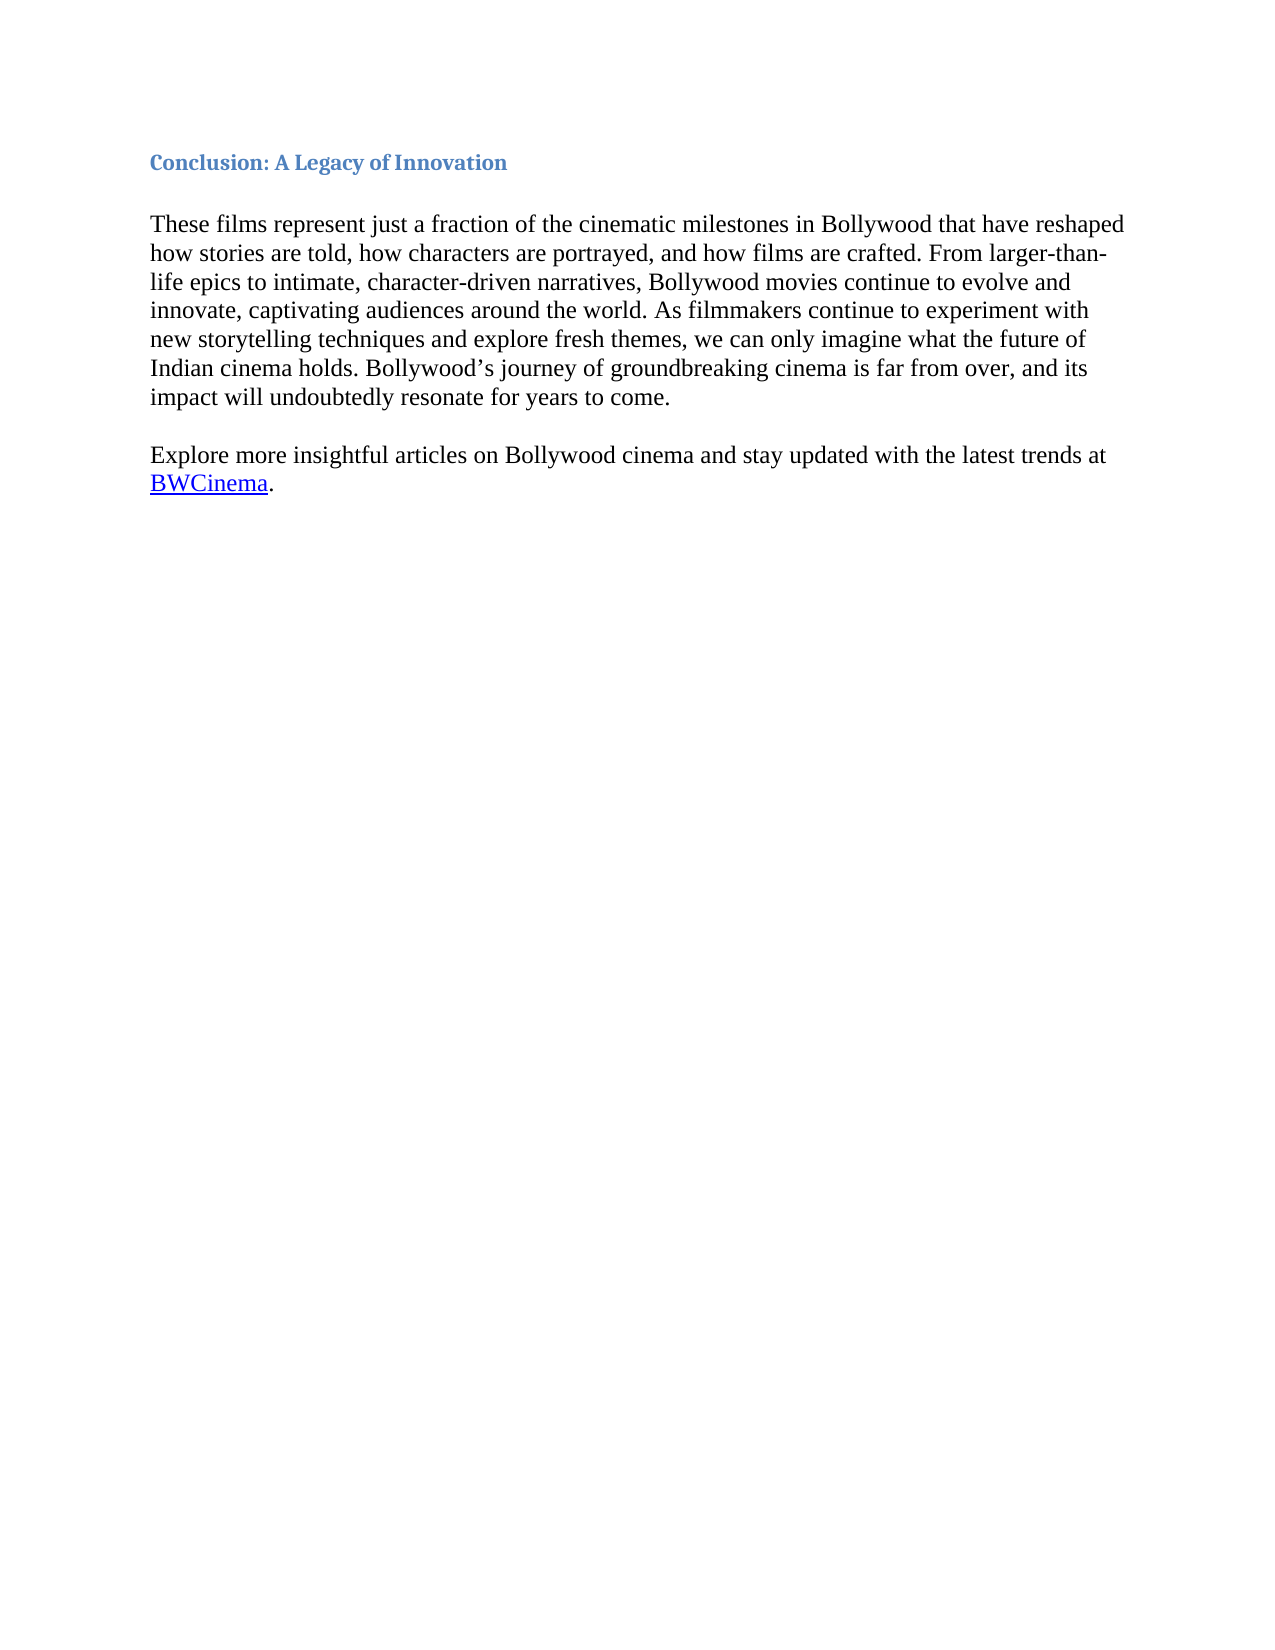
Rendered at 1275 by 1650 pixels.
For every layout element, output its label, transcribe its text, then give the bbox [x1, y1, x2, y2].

text Explore more insightful articles on Bollywood cinema and stay updated with the latest trends at BWCinema. [150, 440, 1125, 497]
subtitle Conclusion: A Legacy of Innovation [150, 150, 1125, 176]
text These films represent just a fraction of the cinematic milestones in Bollywood that have reshaped how stories are told, how characters are portrayed, and how films are crafted. From larger-than-life epics to intimate, character-driven narratives, Bollywood movies continue to evolve and innovate, captivating audiences around the world. As filmmakers continue to experiment with new storytelling techniques and explore fresh themes, we can only imagine what the future of Indian cinema holds. Bollywood’s journey of groundbreaking cinema is far from over, and its impact will undoubtedly resonate for years to come. [150, 209, 1125, 411]
